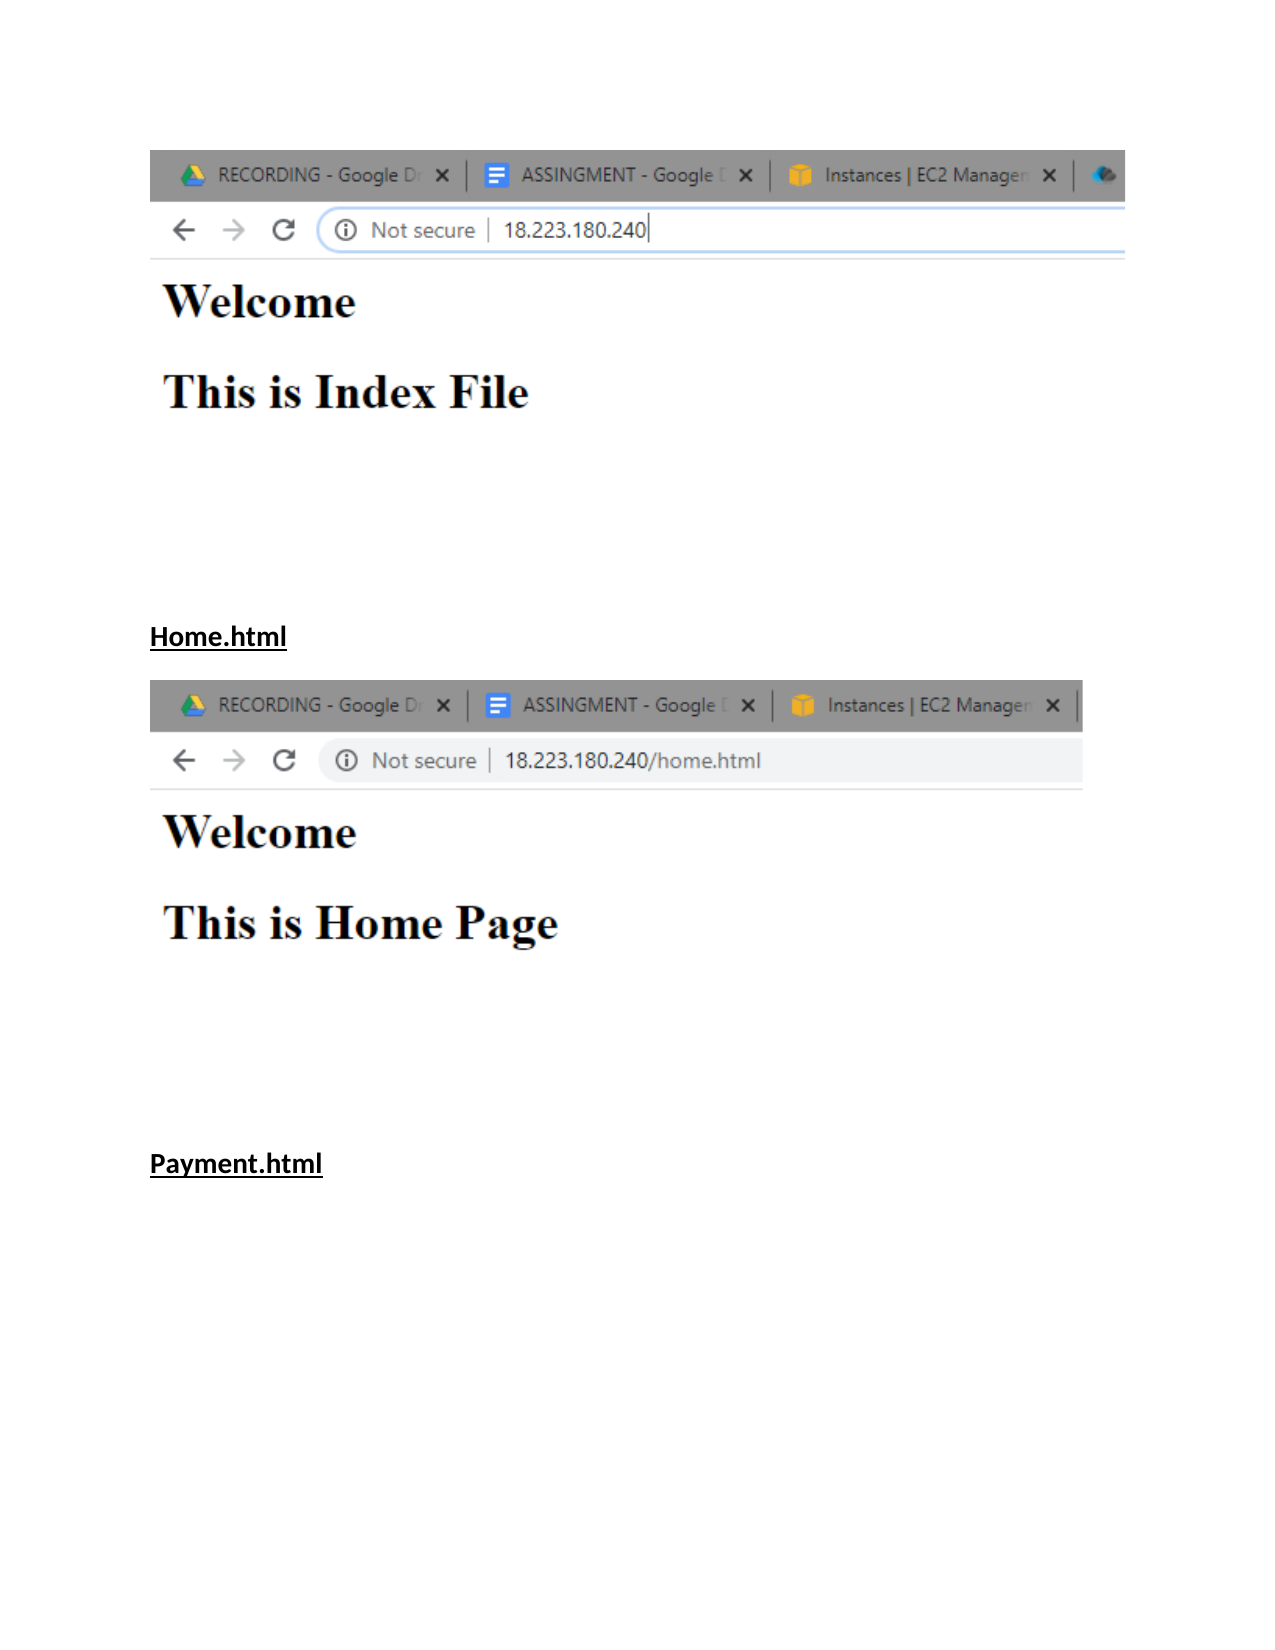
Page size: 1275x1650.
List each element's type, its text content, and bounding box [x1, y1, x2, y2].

picture [150, 680, 1083, 1121]
picture [150, 150, 1125, 594]
text Payment.html [150, 1146, 1125, 1181]
text Home.html [150, 618, 1125, 654]
